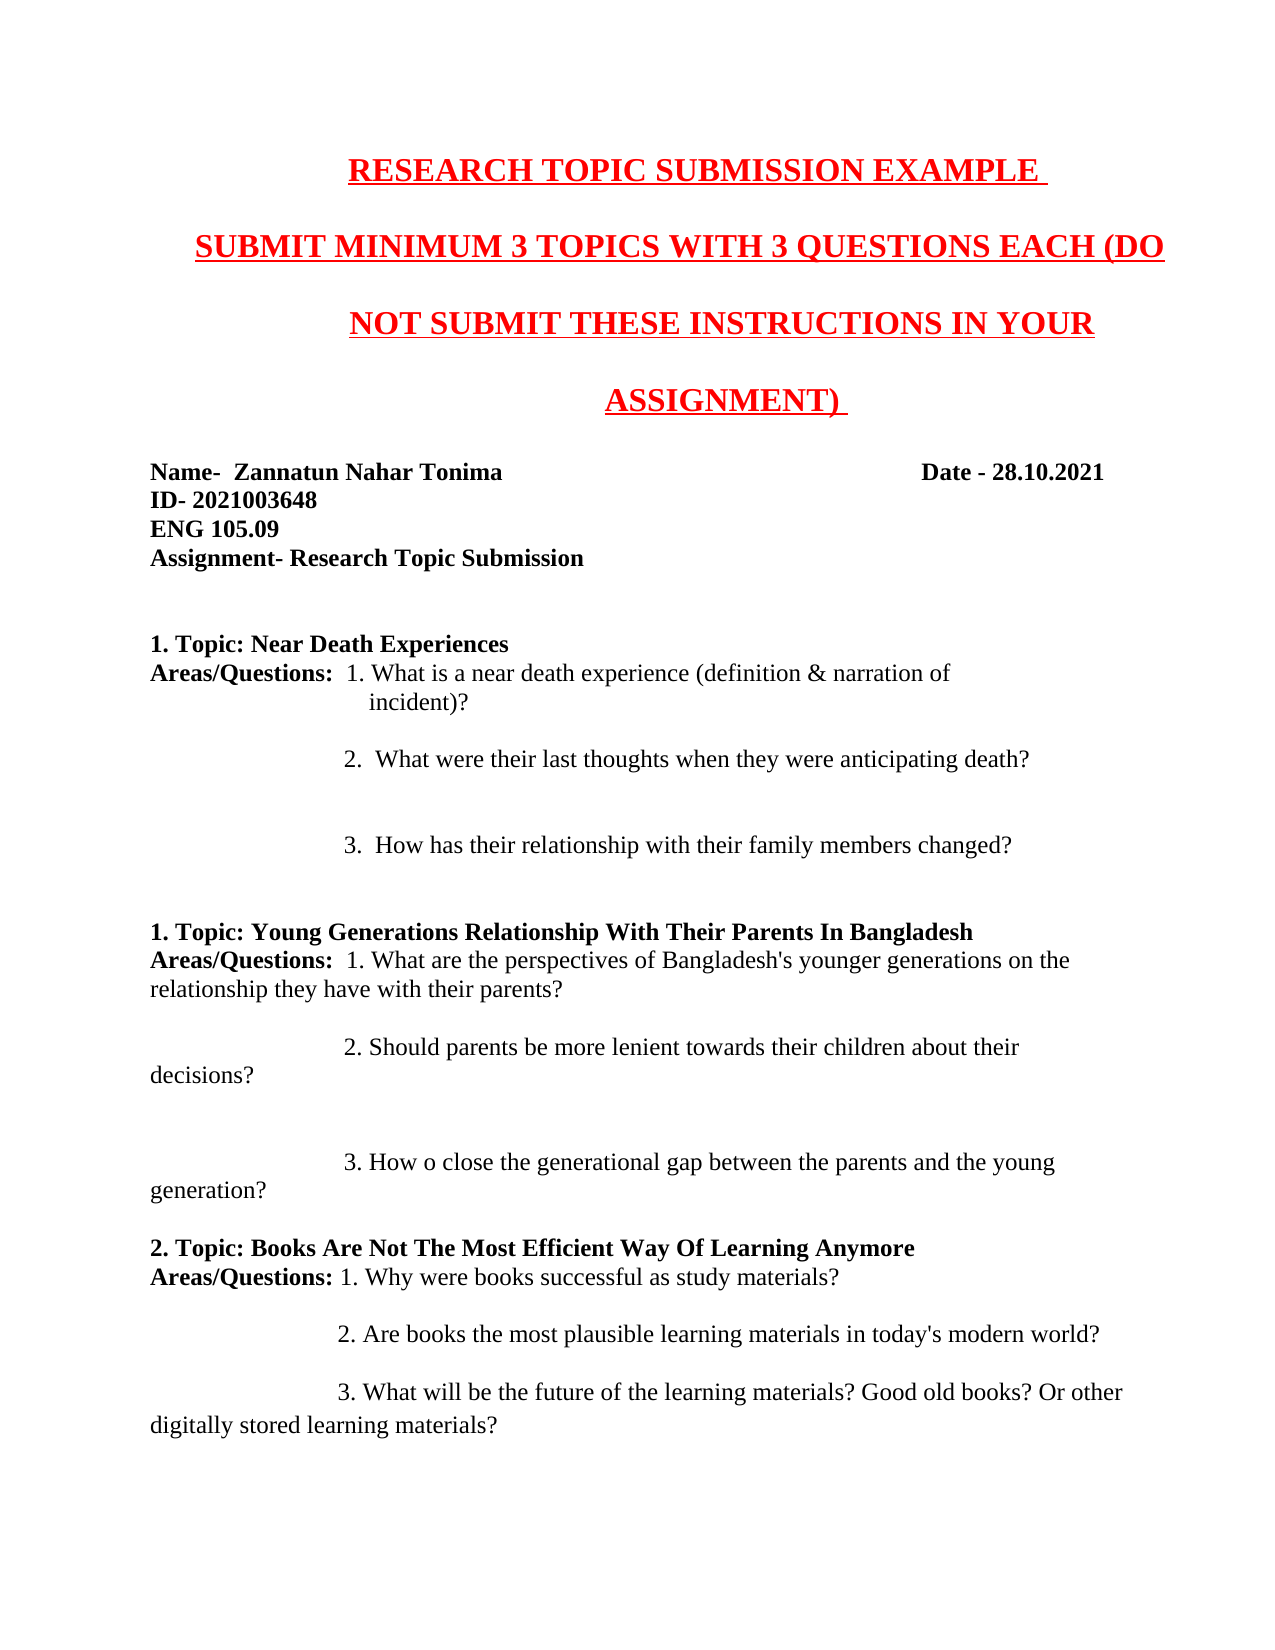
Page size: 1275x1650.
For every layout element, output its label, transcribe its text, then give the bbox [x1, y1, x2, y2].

text 3. How o close the generational gap between the parents and the young generation? [150, 1147, 1125, 1204]
text 3. How has their relationship with their family members changed? [150, 830, 1125, 859]
text Areas/Questions: 1. Why were books successful as study materials? [150, 1262, 1125, 1290]
text 2. Should parents be more lenient towards their children about their decisions? [150, 1032, 1125, 1089]
text 2. Are books the most plausible learning materials in today's modern world? [150, 1319, 1125, 1348]
text incident)? [150, 687, 1125, 715]
text Areas/Questions: 1. What is a near death experience (definition & narration of [150, 658, 1125, 687]
text Areas/Questions: 1. What are the perspectives of Bangladesh's younger generations on the relationship they have with their parents? [150, 945, 1125, 1003]
text 1. Topic: Young Generations Relationship With Their Parents In Bangladesh [150, 917, 1125, 945]
text RESEARCH TOPIC SUBMISSION EXAMPLE [262, 150, 1125, 188]
text 2. Topic: Books Are Not The Most Efficient Way Of Learning Anymore [150, 1233, 1125, 1262]
text 1. Topic: Near Death Experiences [150, 629, 1125, 658]
text SUBMIT MINIMUM 3 TOPICS WITH 3 QUESTIONS EACH (DO NOT SUBMIT THESE INSTRUCTIONS IN YOUR ASSIGNMENT) [187, 227, 1172, 418]
text ID- 2021003648 [150, 485, 1125, 514]
text ENG 105.09 [150, 514, 1125, 543]
text 2. What were their last thoughts when they were anticipating death? [150, 744, 1125, 773]
text Name- Zannatun Nahar Tonima Date - 28.10.2021 [150, 457, 1125, 485]
text 3. What will be the future of the learning materials? Good old books? Or other digitally stored learning materials? [150, 1377, 1125, 1438]
text Assignment- Research Topic Submission [150, 543, 1125, 572]
